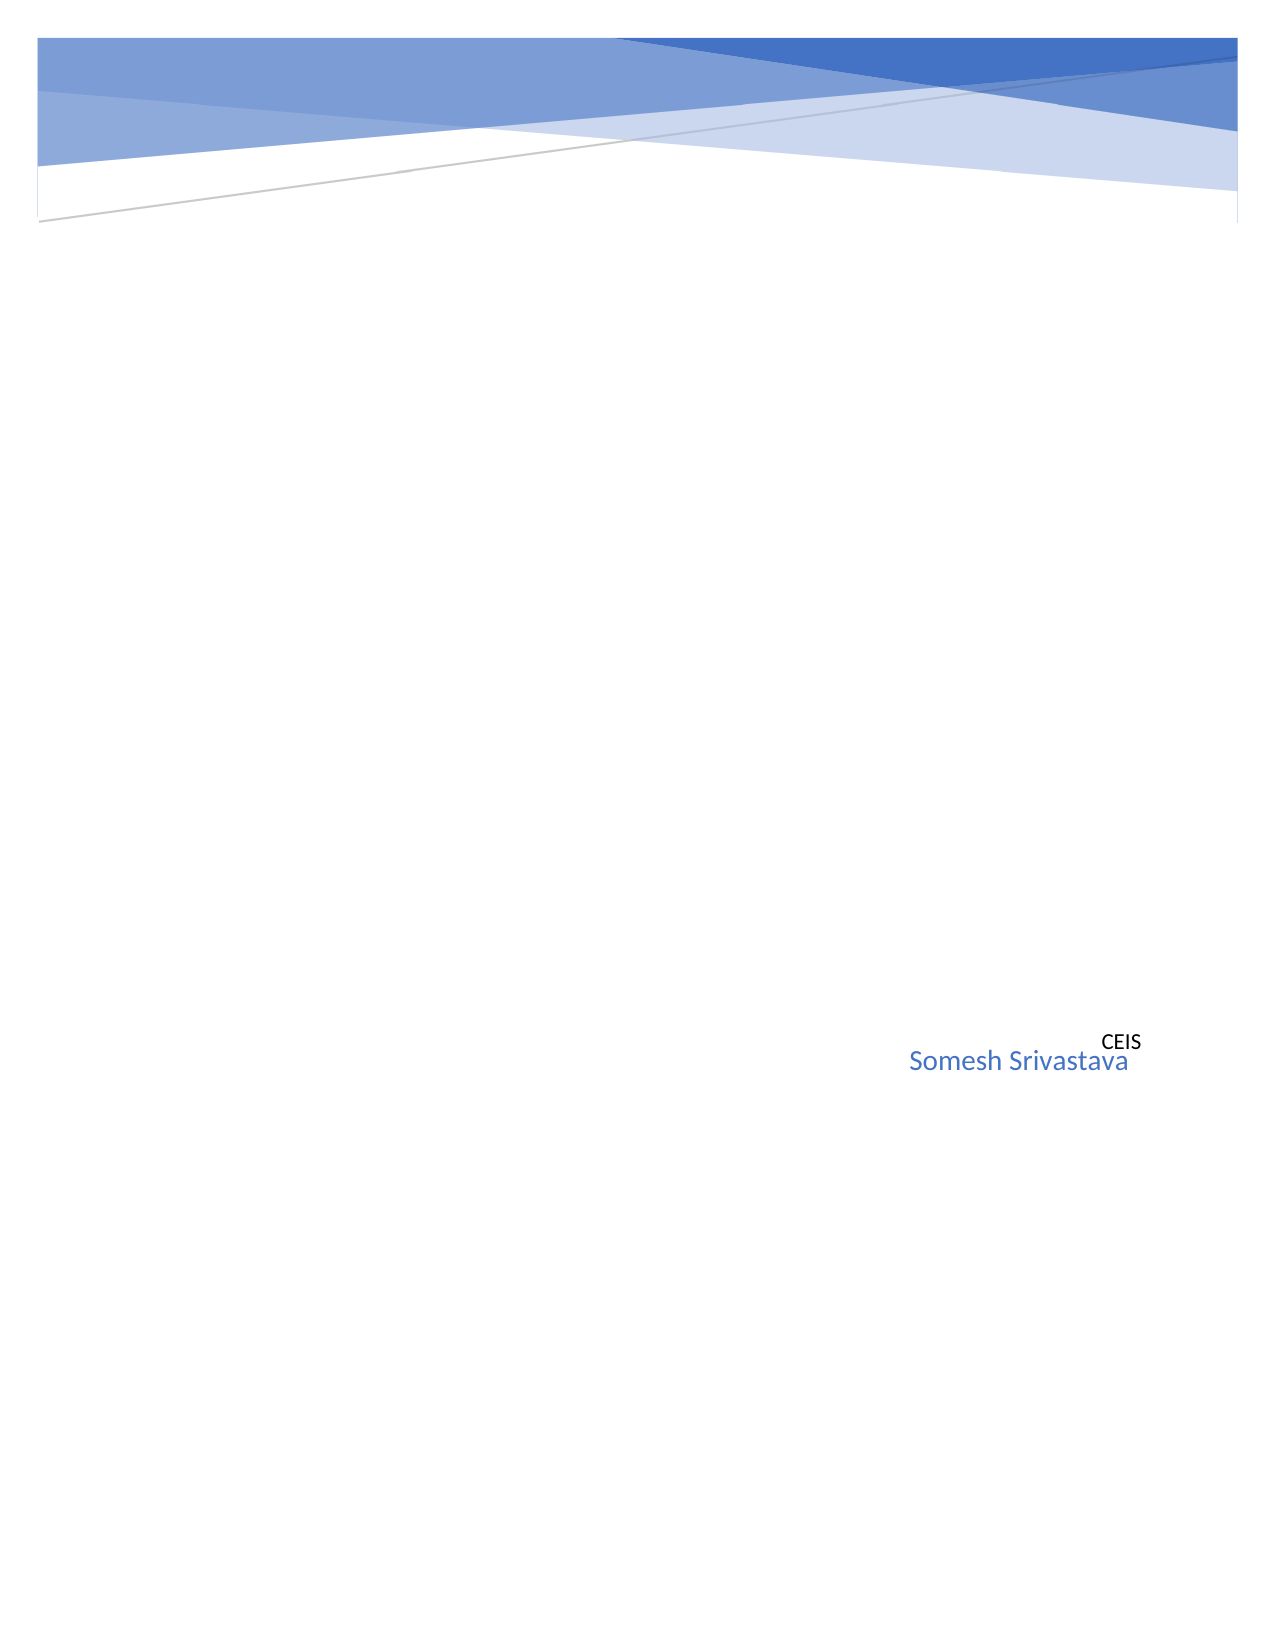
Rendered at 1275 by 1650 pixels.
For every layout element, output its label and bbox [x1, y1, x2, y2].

picture [37, 37, 1238, 238]
